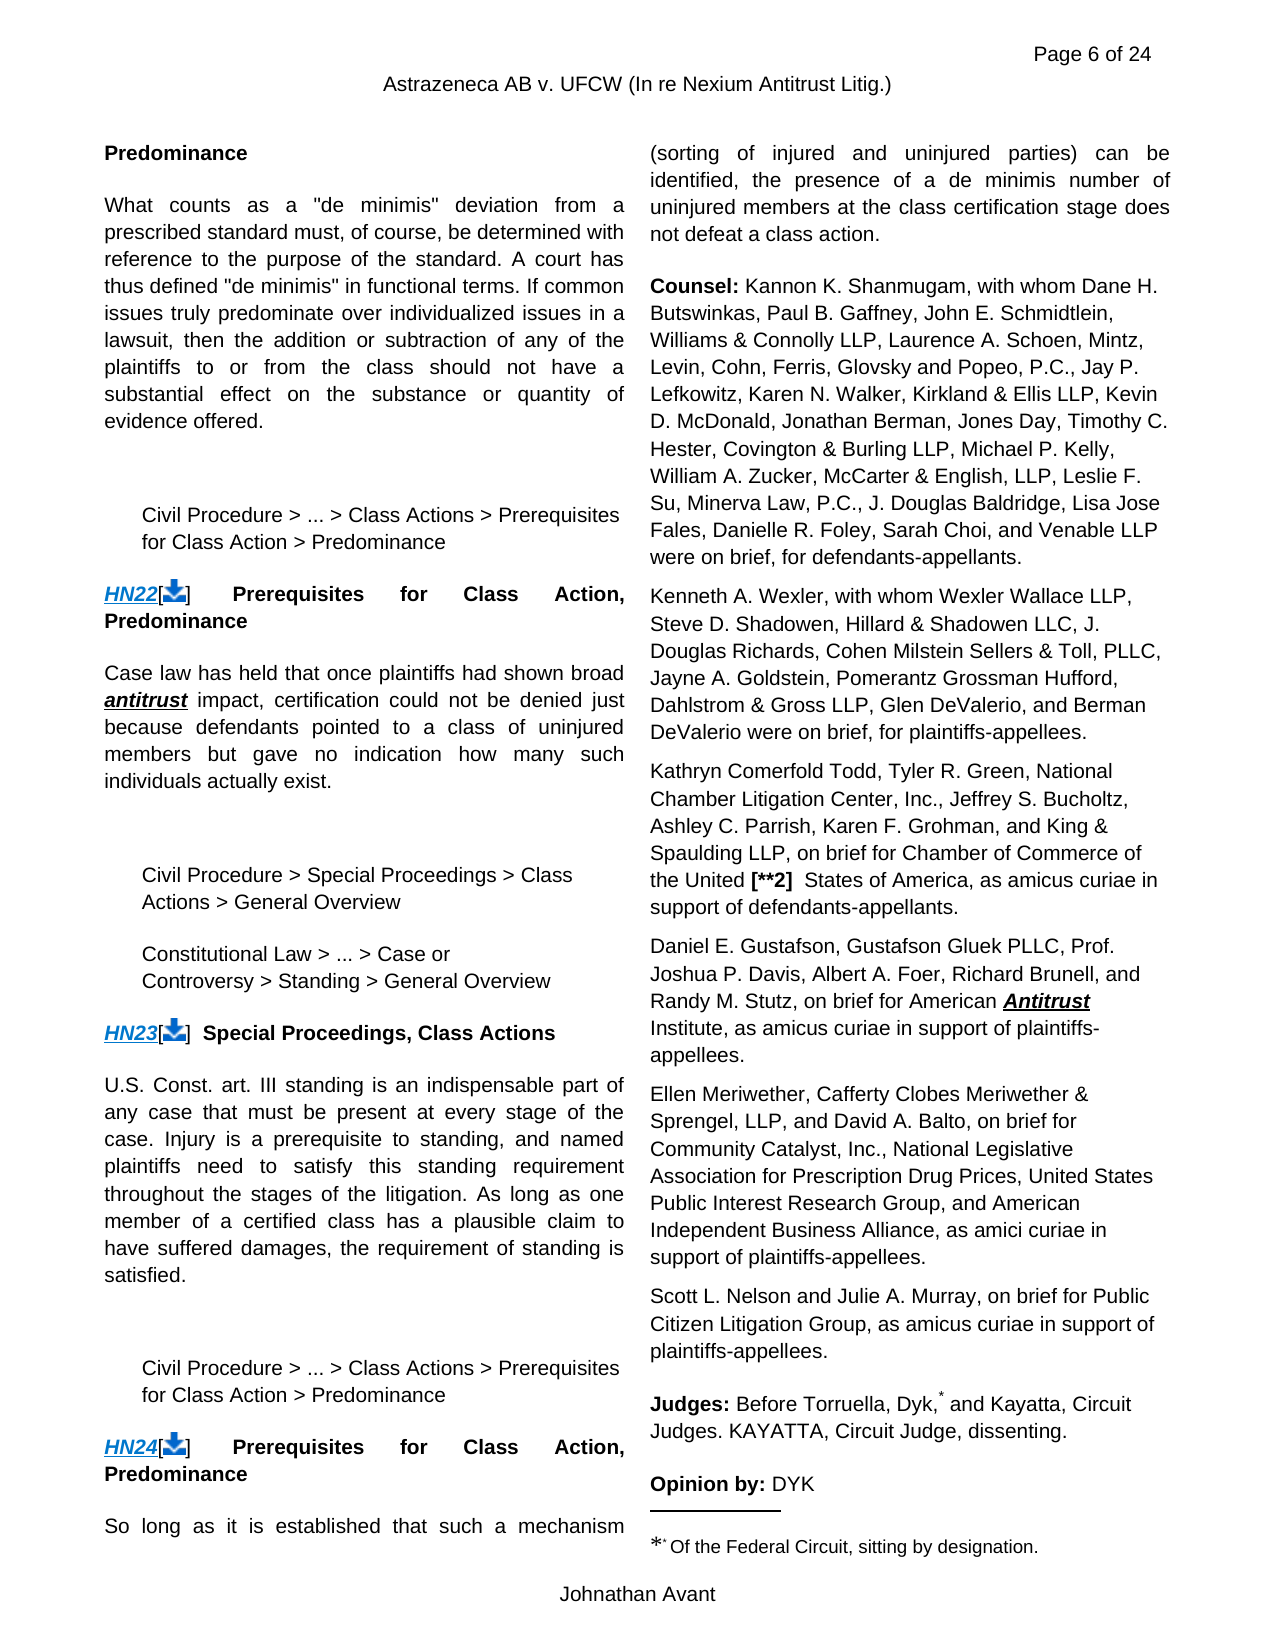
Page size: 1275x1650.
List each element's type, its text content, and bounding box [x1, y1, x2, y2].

picture [163, 1432, 186, 1455]
text Civil Procedure > ... > Class Actions > Prerequisites for Class Action > Predominance [142, 1353, 625, 1407]
text Civil Procedure > Special Proceedings > Class Actions > General Overview [142, 859, 625, 914]
text Opinion by: DYK [650, 1468, 1171, 1495]
text HN22[] Prerequisites for Class Action, Predominance [104, 579, 625, 633]
text What counts as a "de minimis" deviation from a prescribed standard must, of course, be determined with reference to the purpose of the standard. A court has thus defined "de minimis" in functional terms. If common issues truly predominate over individualized issues in a lawsuit, then the addition or subtraction of any of the plaintiffs to or from the class should not have a substantial effect on the substance or quantity of evidence offered. [104, 189, 625, 433]
picture [163, 579, 186, 602]
text Kenneth A. Wexler, with whom Wexler Wallace LLP, Steve D. Shadowen, Hillard & Shadowen LLC, J. Douglas Richards, Cohen Milstein Sellers & Toll, PLLC, Jayne A. Goldstein, Pomerantz Grossman Hufford, Dahlstrom & Gross LLP, Glen DeValerio, and Berman DeValerio were on brief, for plaintiffs-appellees. [650, 581, 1171, 744]
text Kathryn Comerfold Todd, Tyler R. Green, National Chamber Litigation Center, Inc., Jeffrey S. Bucholtz, Ashley C. Parrish, Karen F. Grohman, and King & Spaulding LLP, on brief for Chamber of Commerce of the United [**2] States of America, as amicus curiae in support of defendants-appellants. [650, 756, 1171, 919]
picture [163, 1018, 186, 1041]
text U.S. Const. art. III standing is an indispensable part of any case that must be present at every stage of the case. Injury is a prerequisite to standing, and named plaintiffs need to satisfy this standing requirement throughout the stages of the litigation. As long as one member of a certified class has a plausible claim to have suffered damages, the requirement of standing is satisfied. [104, 1070, 625, 1287]
text Scott L. Nelson and Julie A. Murray, on brief for Public Citizen Litigation Group, as amicus curiae in support of plaintiffs-appellees. [650, 1281, 1171, 1362]
text Judges: Before Torruella, Dyk,* and Kayatta, Circuit Judges. KAYATTA, Circuit Judge, dissenting. [650, 1387, 1171, 1443]
text Daniel E. Gustafson, Gustafson Gluek PLLC, Prof. Joshua P. Davis, Albert A. Foer, Richard Brunell, and Randy M. Stutz, on brief for American Antitrust Institute, as amicus curiae in support of plaintiffs-appellees. [650, 931, 1171, 1067]
text Counsel: Kannon K. Shanmugam, with whom Dane H. Butswinkas, Paul B. Gaffney, John E. Schmidtlein, Williams & Connolly LLP, Laurence A. Schoen, Mintz, Levin, Cohn, Ferris, Glovsky and Popeo, P.C., Jay P. Lefkowitz, Karen N. Walker, Kirkland & Ellis LLP, Kevin D. McDonald, Jonathan Berman, Jones Day, Timothy C. Hester, Covington & Burling LLP, Michael P. Kelly, William A. Zucker, McCarter & English, LLP, Leslie F. Su, Minerva Law, P.C., J. Douglas Baldridge, Lisa Jose Fales, Danielle R. Foley, Sarah Choi, and Venable LLP were on brief, for defendants-appellants. [650, 271, 1171, 569]
text Case law has held that once plaintiffs had shown broad antitrust impact, certification could not be denied just because defendants pointed to a class of uninjured members but gave no indication how many such individuals actually exist. [104, 658, 625, 793]
text HN21[] Prerequisites for Class Action, Predominance [104, 137, 625, 164]
text HN23[] Special Proceedings, Class Actions [104, 1018, 625, 1045]
text HN24[] Prerequisites for Class Action, Predominance [104, 1432, 625, 1486]
text So long as it is established that such a mechanism (sorting of injured and uninjured parties) can be identified, the presence of a de minimis number of uninjured members at the class certification stage does not defeat a class action. [104, 1511, 625, 1538]
text Ellen Meriwether, Cafferty Clobes Meriwether & Sprengel, LLP, and David A. Balto, on brief for Community Catalyst, Inc., National Legislative Association for Prescription Drug Prices, United States Public Interest Research Group, and American Independent Business Alliance, as amici curiae in support of plaintiffs-appellees. [650, 1079, 1171, 1269]
text Civil Procedure > ... > Class Actions > Prerequisites for Class Action > Predominance [142, 499, 625, 554]
text So long as it is established that such a mechanism (sorting of injured and uninjured parties) can be identified, the presence of a de minimis number of uninjured members at the class certification stage does not defeat a class action. [650, 137, 1171, 246]
text Constitutional Law > ... > Case or Controversy > Standing > General Overview [142, 939, 625, 993]
